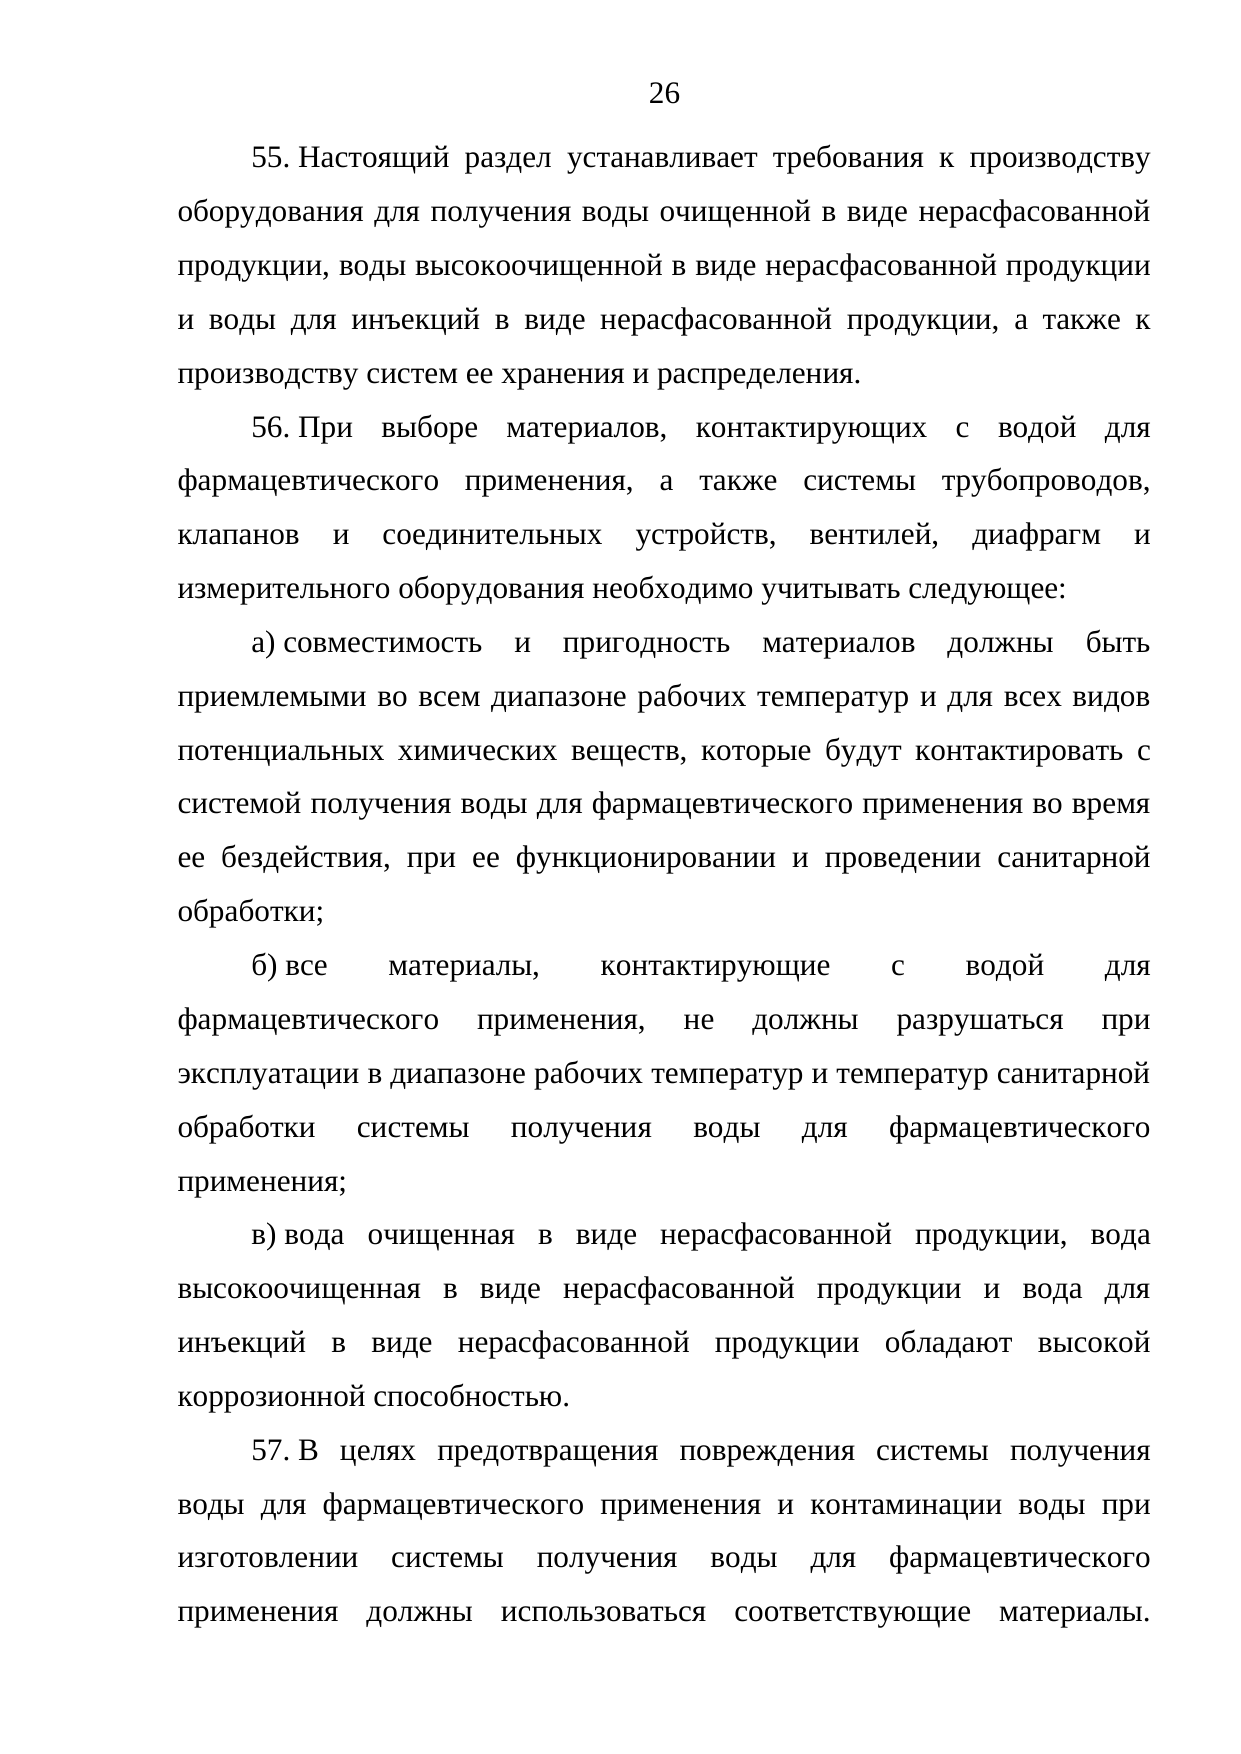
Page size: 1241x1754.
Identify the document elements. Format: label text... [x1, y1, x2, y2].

text в) вода очищенная в виде нерасфасованной продукции, вода высокоочищенная в виде нерасфасованной продукции и вода для инъекций в виде нерасфасованной продукции обладают высокой коррозионной способностью. [177, 1216, 1152, 1413]
text 56. При выборе материалов, контактирующих с водой для фармацевтического применения, а также системы трубопроводов, клапанов и соединительных устройств, вентилей, диафрагм и измерительного оборудования необходимо учитывать следующее: [177, 408, 1152, 605]
text 55. Настоящий раздел устанавливает требования к производству оборудования для получения воды очищенной в виде нерасфасованной продукции, воды высокоочищенной в виде нерасфасованной продукции и воды для инъекций в виде нерасфасованной продукции, а также к производству систем ее хранения и распределения. [177, 138, 1152, 390]
text б) все материалы, контактирующие с водой для фармацевтического применения, не должны разрушаться при эксплуатации в диапазоне рабочих температур и температур санитарной обработки системы получения воды для фармацевтического применения; [177, 946, 1152, 1198]
text а) совместимость и пригодность материалов должны быть приемлемыми во всем диапазоне рабочих температур и для всех видов потенциальных химических веществ, которые будут контактировать с системой получения воды для фармацевтического применения во время ее бездействия, при ее функционировании и проведении санитарной обработки; [177, 623, 1152, 928]
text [177, 1431, 1152, 1628]
